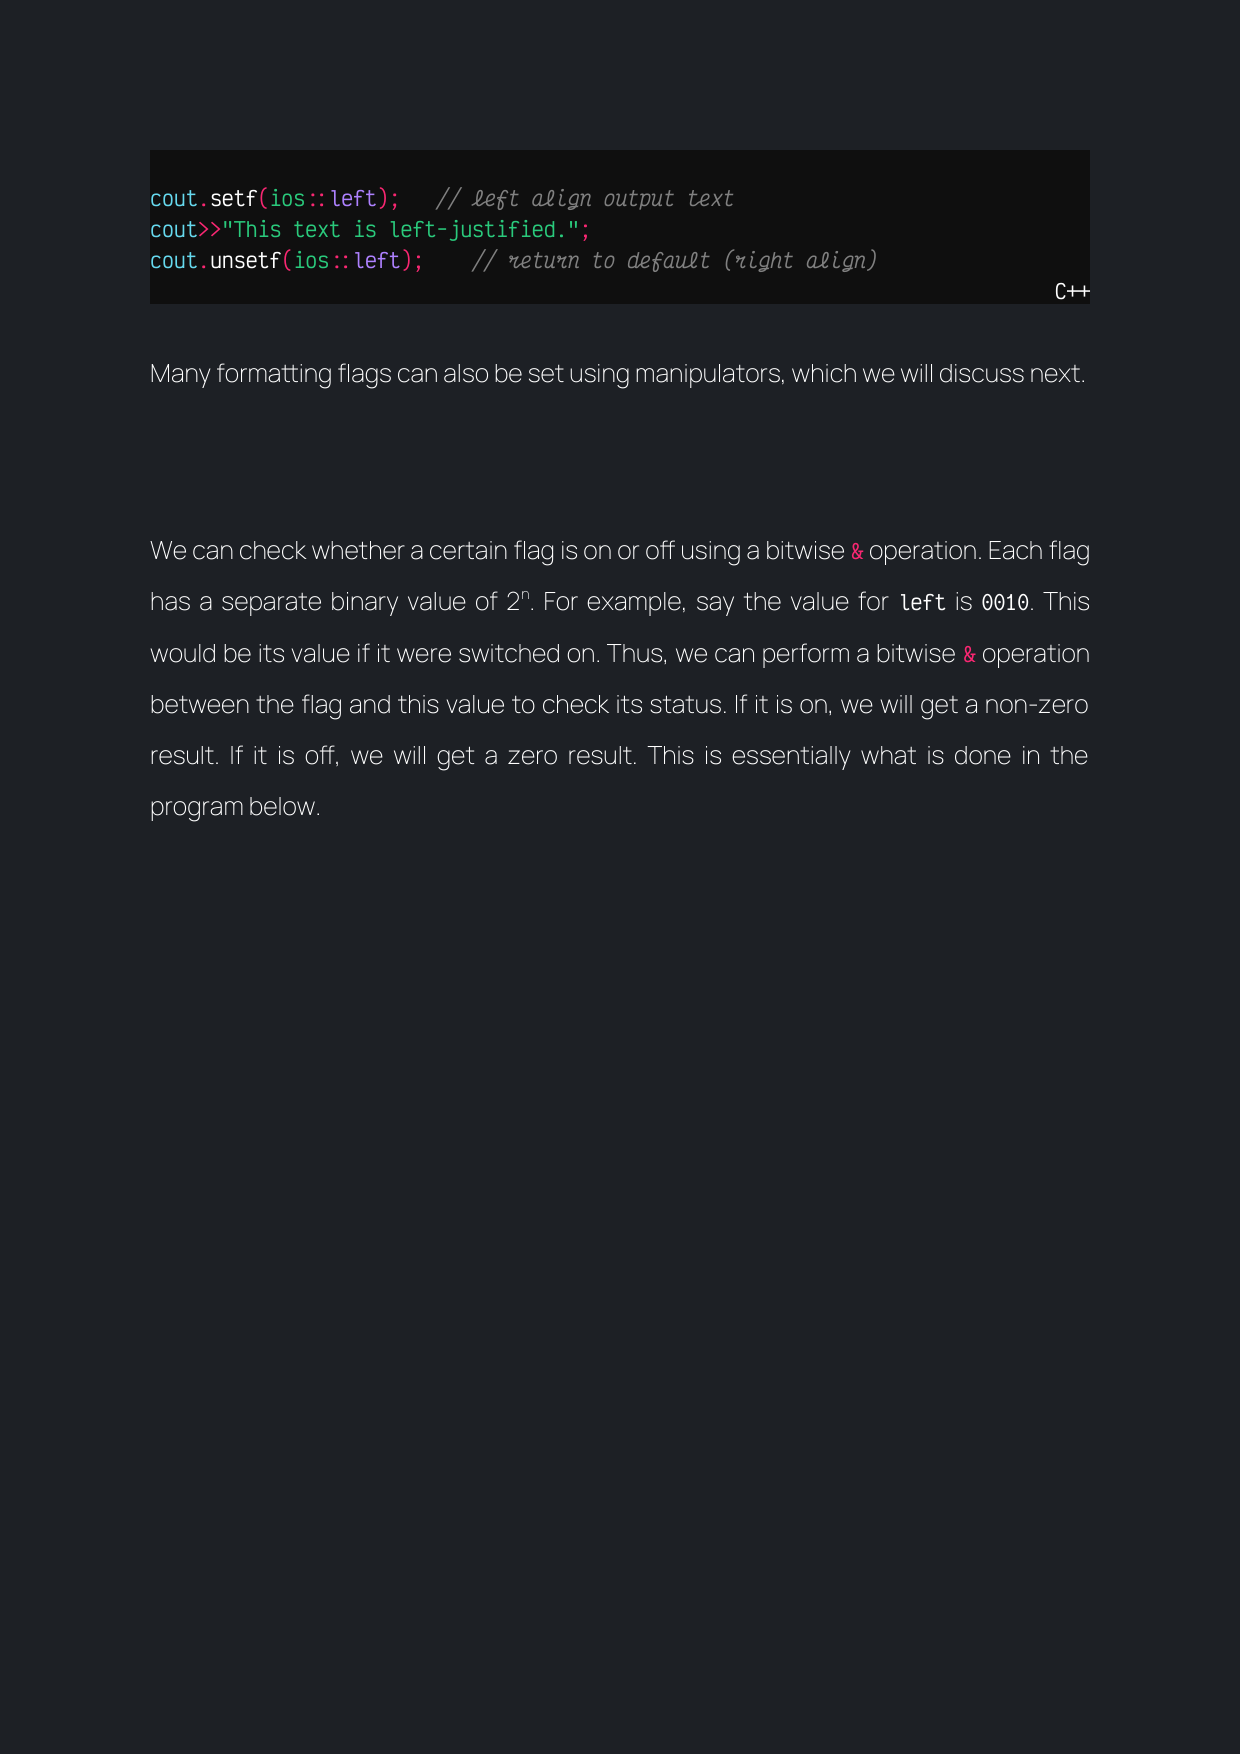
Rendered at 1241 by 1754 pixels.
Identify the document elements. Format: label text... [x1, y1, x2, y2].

text Many formatting flags can also be set using manipulators, which we will discuss next. [150, 355, 1090, 389]
text C++ [150, 273, 1090, 304]
text cout.setf(ios::left); // left align output text cout>>"This text is left-justified."; cout.unsetf(ios::left); // return to default (right align) [150, 181, 1090, 273]
text We can check whether a certain flag is on or off using a bitwise & operation. Each flag has a separate binary value of 2n. For example, say the value for left is 0010. This would be its value if it were switched on. Thus, we can perform a bitwise & operation between the flag and this value to check its status. If it is on, we will get a non-zero result. If it is off, we will get a zero result. This is essentially what is done in the program below. [150, 533, 1090, 823]
